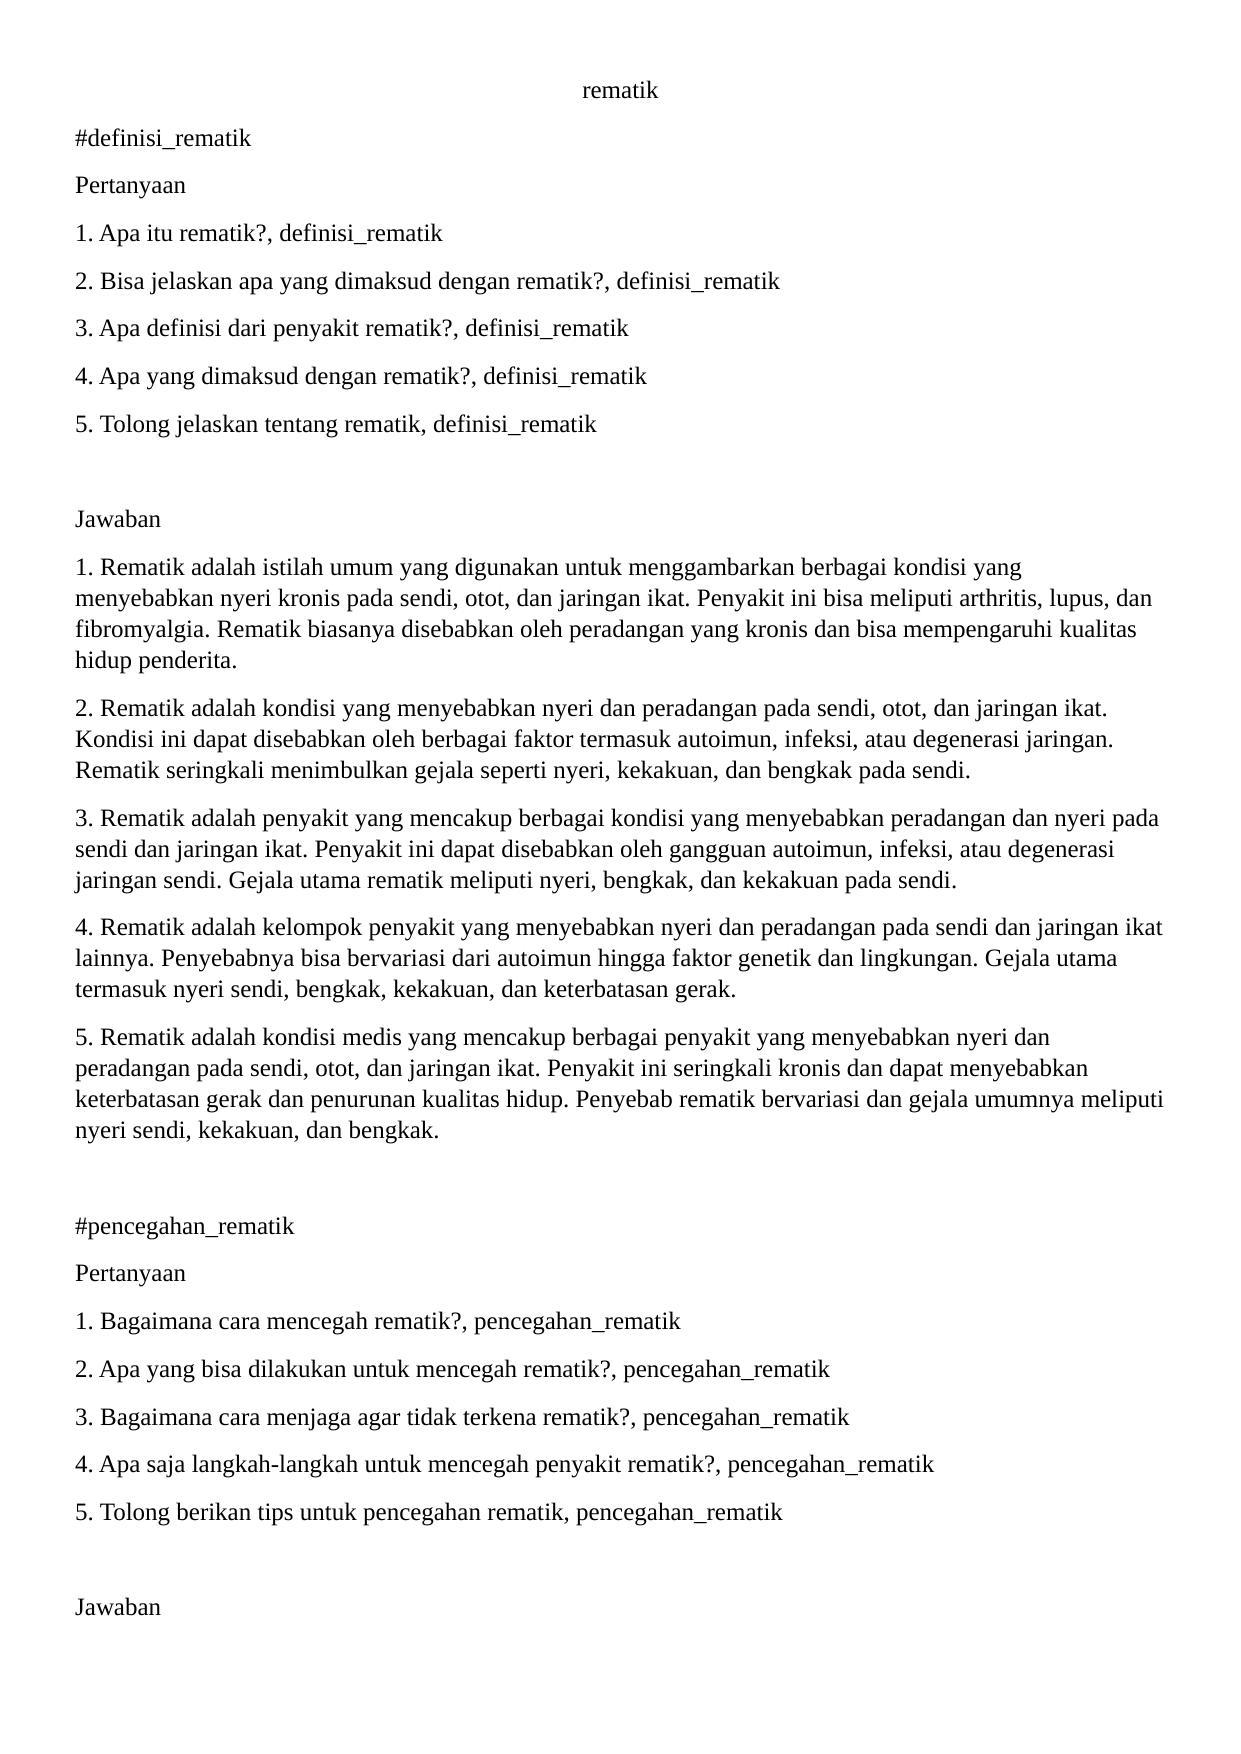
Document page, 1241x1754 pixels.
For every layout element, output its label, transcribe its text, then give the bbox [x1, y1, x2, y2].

text 4. Rematik adalah kelompok penyakit yang menyebabkan nyeri dan peradangan pada sendi dan jaringan ikat lainnya. Penyebabnya bisa bervariasi dari autoimun hingga faktor genetik dan lingkungan. Gejala utama termasuk nyeri sendi, bengkak, kekakuan, dan keterbatasan gerak. [75, 912, 1165, 1003]
text 2. Apa yang bisa dilakukan untuk mencegah rematik?, pencegahan_rematik [75, 1354, 1165, 1383]
text 3. Bagaimana cara menjaga agar tidak terkena rematik?, pencegahan_rematik [75, 1402, 1165, 1430]
text 1. Bagaimana cara mencegah rematik?, pencegahan_rematik [75, 1306, 1165, 1335]
text #definisi_rematik [75, 123, 1165, 151]
text 4. Apa saja langkah-langkah untuk mencegah penyakit rematik?, pencegahan_rematik [75, 1449, 1165, 1478]
text Jawaban [75, 504, 1165, 533]
text 1. Rematik adalah istilah umum yang digunakan untuk menggambarkan berbagai kondisi yang menyebabkan nyeri kronis pada sendi, otot, dan jaringan ikat. Penyakit ini bisa meliputi arthritis, lupus, dan fibromyalgia. Rematik biasanya disebabkan oleh peradangan yang kronis dan bisa mempengaruhi kualitas hidup penderita. [75, 552, 1165, 674]
text 5. Rematik adalah kondisi medis yang mencakup berbagai penyakit yang menyebabkan nyeri dan peradangan pada sendi, otot, dan jaringan ikat. Penyakit ini seringkali kronis dan dapat menyebabkan keterbatasan gerak dan penurunan kualitas hidup. Penyebab rematik bervariasi dan gejala umumnya meliputi nyeri sendi, kekakuan, dan bengkak. [75, 1022, 1165, 1144]
text rematik [75, 75, 1165, 104]
text 2. Bisa jelaskan apa yang dimaksud dengan rematik?, definisi_rematik [75, 266, 1165, 294]
text 3. Apa definisi dari penyakit rematik?, definisi_rematik [75, 313, 1165, 342]
text Jawaban [75, 1592, 1165, 1621]
text 5. Tolong berikan tips untuk pencegahan rematik, pencegahan_rematik [75, 1497, 1165, 1526]
text 4. Apa yang dimaksud dengan rematik?, definisi_rematik [75, 361, 1165, 390]
text Pertanyaan [75, 1258, 1165, 1287]
text 3. Rematik adalah penyakit yang mencakup berbagai kondisi yang menyebabkan peradangan dan nyeri pada sendi dan jaringan ikat. Penyakit ini dapat disebabkan oleh gangguan autoimun, infeksi, atau degenerasi jaringan sendi. Gejala utama rematik meliputi nyeri, bengkak, dan kekakuan pada sendi. [75, 803, 1165, 893]
text Pertanyaan [75, 170, 1165, 199]
text #pencegahan_rematik [75, 1211, 1165, 1239]
text 2. Rematik adalah kondisi yang menyebabkan nyeri dan peradangan pada sendi, otot, dan jaringan ikat. Kondisi ini dapat disebabkan oleh berbagai faktor termasuk autoimun, infeksi, atau degenerasi jaringan. Rematik seringkali menimbulkan gejala seperti nyeri, kekakuan, dan bengkak pada sendi. [75, 693, 1165, 784]
text 5. Tolong jelaskan tentang rematik, definisi_rematik [75, 409, 1165, 438]
text 1. Apa itu rematik?, definisi_rematik [75, 218, 1165, 247]
